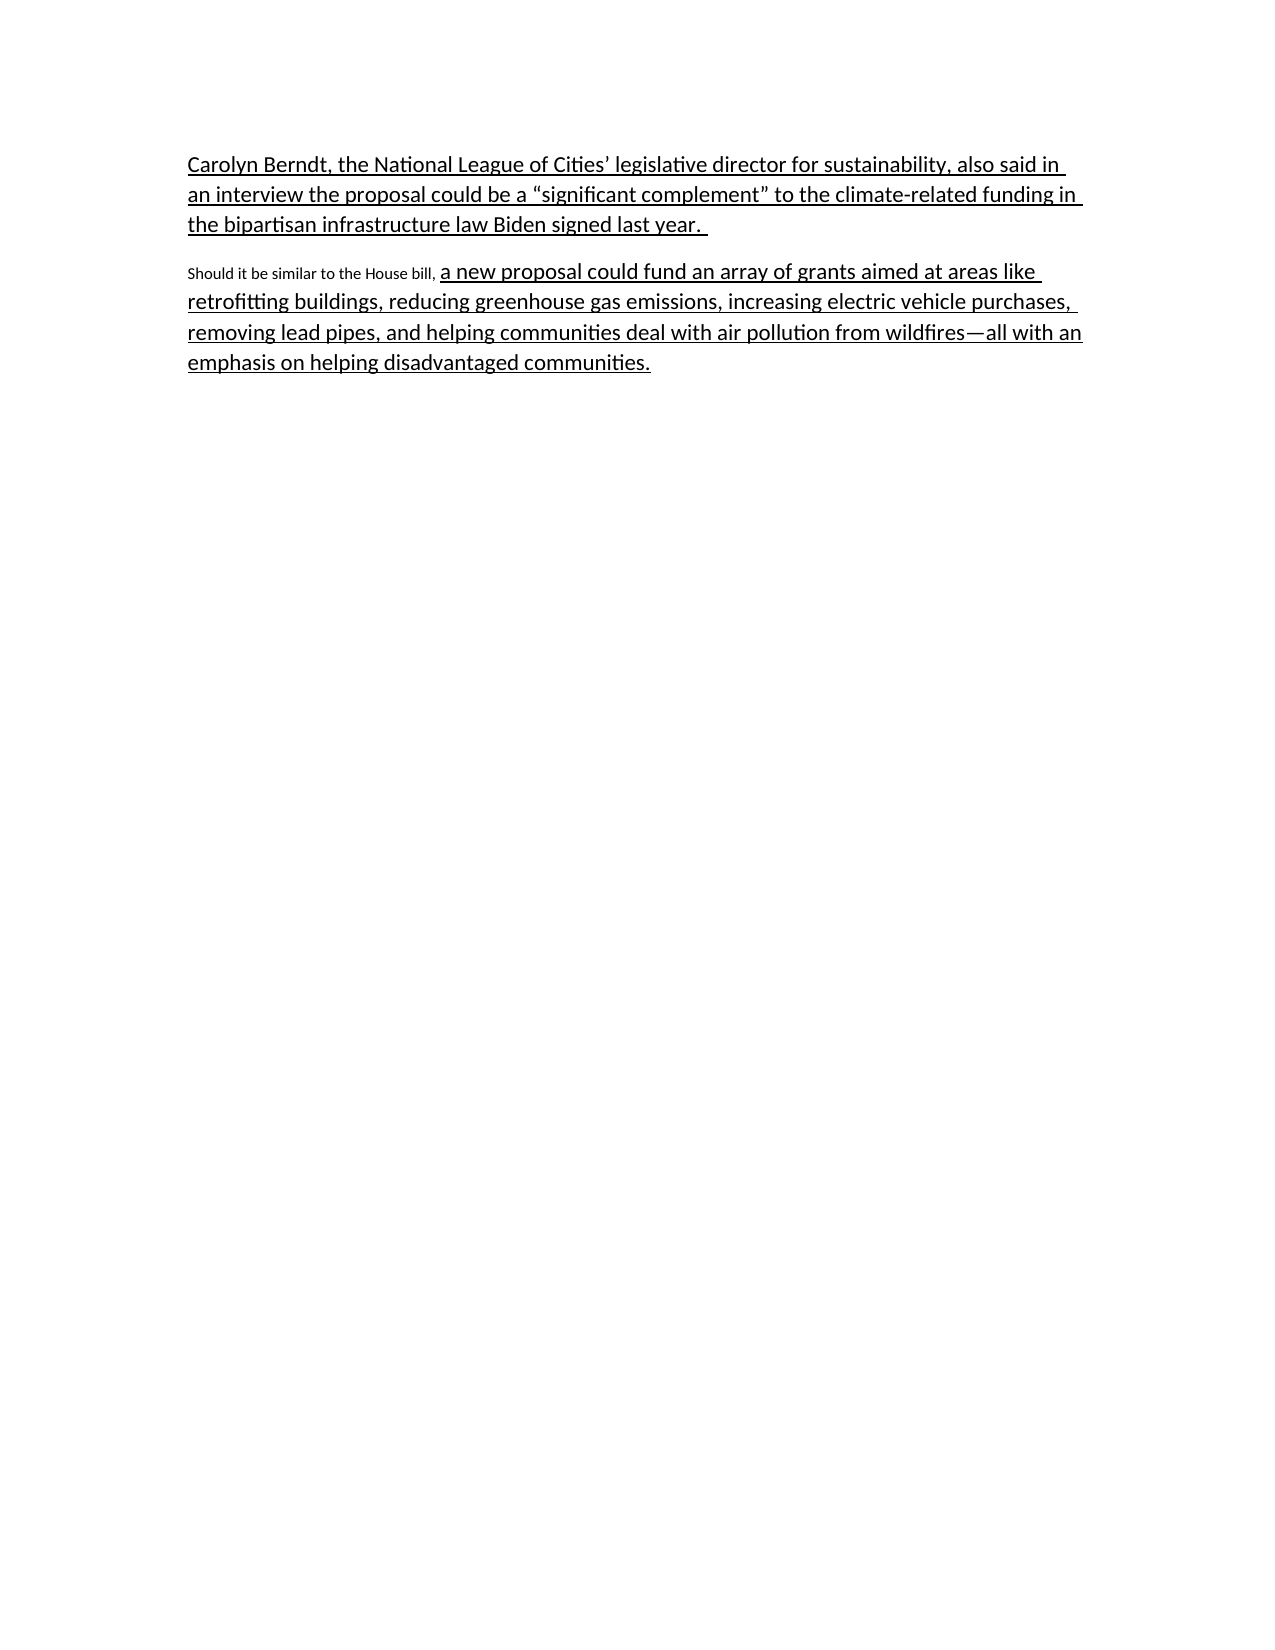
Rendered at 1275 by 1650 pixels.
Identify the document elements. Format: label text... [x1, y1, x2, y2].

text Should it be similar to the House bill, a new proposal could fund an array of grants aimed at areas like retrofitting buildings, reducing greenhouse gas emissions, increasing electric vehicle purchases, removing lead pipes, and helping communities deal with air pollution from wildfires—all with an emphasis on helping disadvantaged communities. [187, 257, 1087, 376]
text Carolyn Berndt, the National League of Cities’ legislative director for sustainability, also said in an interview the proposal could be a “significant complement” to the climate-related funding in the bipartisan infrastructure law Biden signed last year. [187, 150, 1087, 238]
